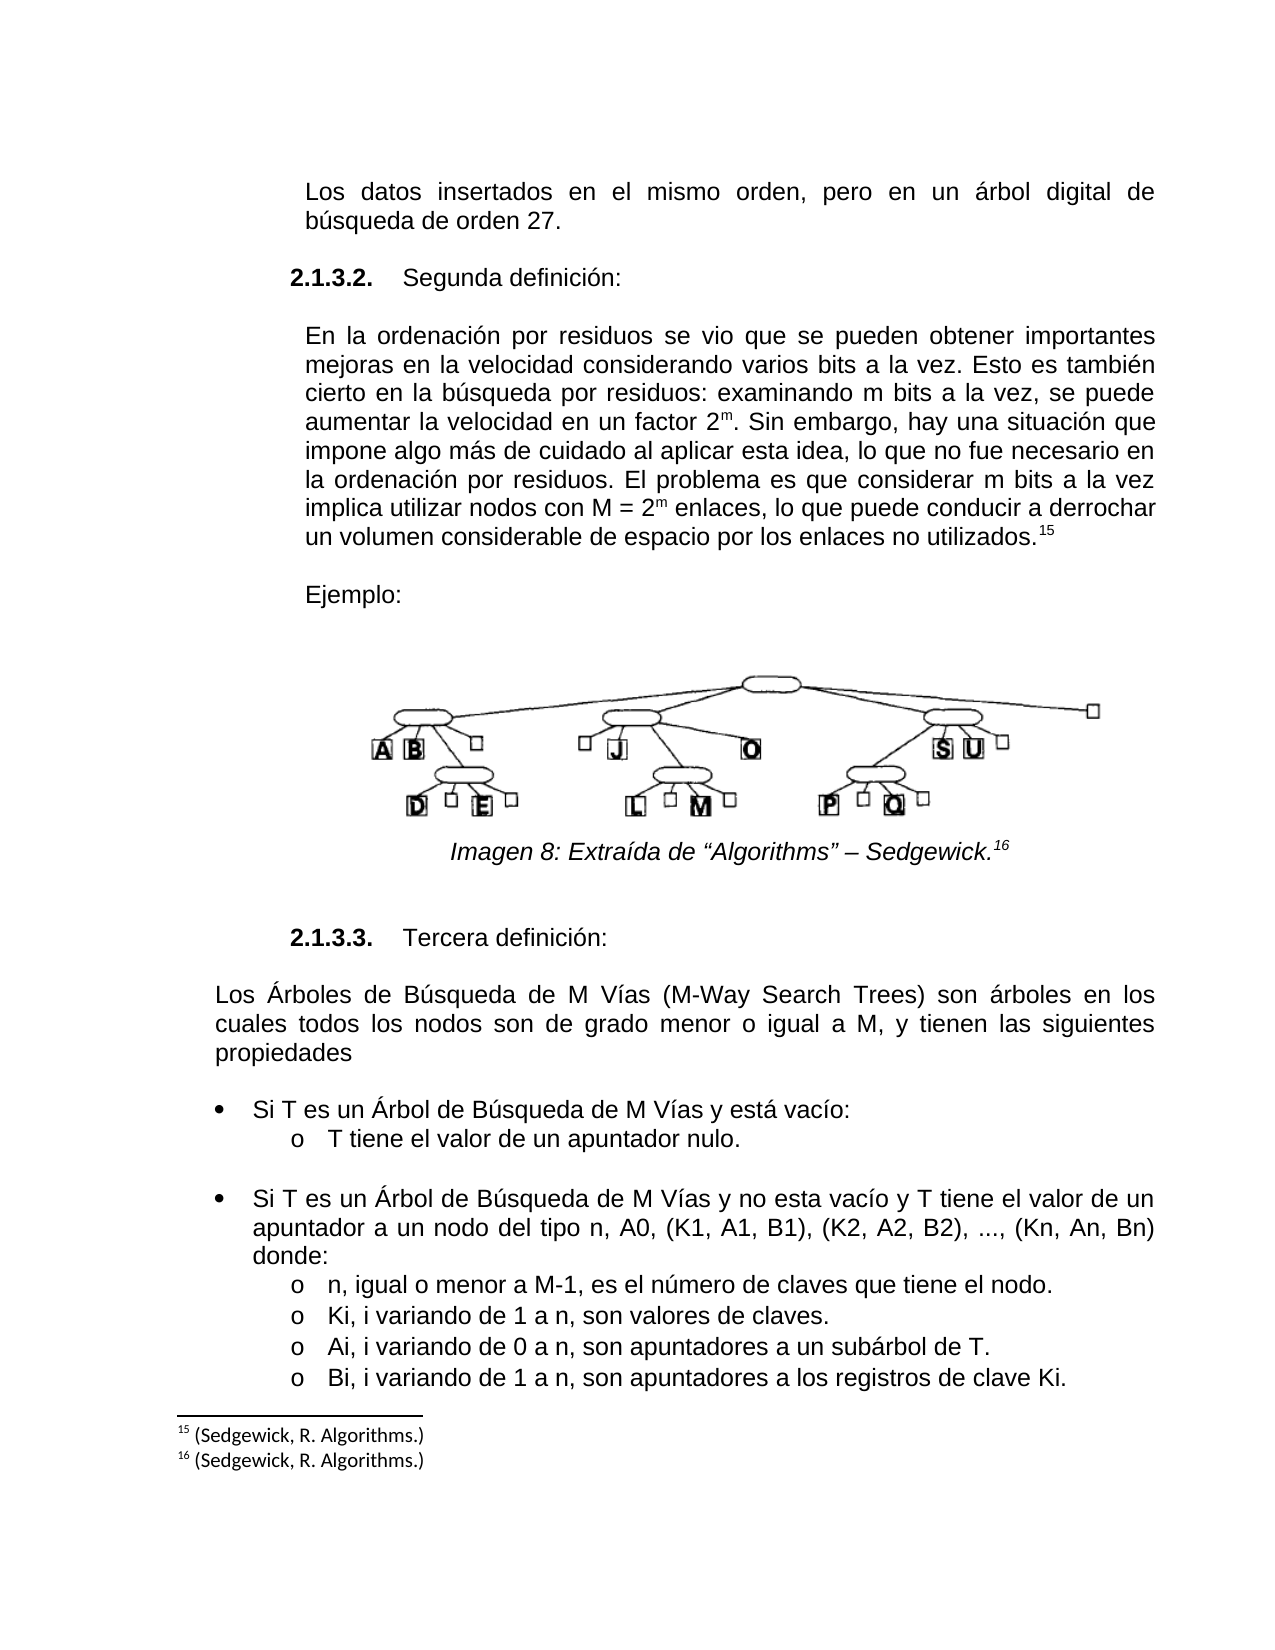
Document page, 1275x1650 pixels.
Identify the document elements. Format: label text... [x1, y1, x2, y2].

list Los Árboles de Búsqueda de M Vías (M-Way Search Trees) son árboles en los cuales todos los nodos son de grado menor o igual a M, y tienen las siguientes propiedades [215, 980, 1157, 1066]
list Ki, i variando de 1 a n, son valores de claves. [290, 1301, 1157, 1332]
list T tiene el valor de un apuntador nulo. [290, 1124, 1157, 1155]
list Tercera definición: [290, 923, 1157, 951]
list En la ordenación por residuos se vio que se pueden obtener importantes mejoras en la velocidad considerando varios bits a la vez. Esto es también cierto en la búsqueda por residuos: examinando m bits a la vez, se puede aumentar la velocidad en un factor 2m. Sin embargo, hay una situación que impone algo más de cuidado al aplicar esta idea, lo que no fue necesario en la ordenación por residuos. El problema es que considerar m bits a la vez implica utilizar nodos con M = 2m enlaces, lo que puede conducir a derrochar un volumen considerable de espacio por los enlaces no utilizados. [305, 321, 1157, 551]
list Los datos insertados en el mismo orden, pero en un árbol digital de búsqueda de orden 27. [305, 177, 1157, 235]
list Si T es un Árbol de Búsqueda de M Vías y está vacío: [215, 1095, 1157, 1124]
list Ejemplo: [305, 580, 1157, 608]
list Imagen 8: Extraída de “Algorithms” – Sedgewick. [305, 836, 1157, 865]
list Si T es un Árbol de Búsqueda de M Vías y no esta vacío y T tiene el valor de un apuntador a un nodo del tipo n, A0, (K1, A1, B1), (K2, A2, B2), ..., (Kn, An, Bn) donde: [215, 1184, 1157, 1270]
list n, igual o menor a M-1, es el número de claves que tiene el nodo. [290, 1270, 1157, 1301]
list Ai, i variando de 0 a n, son apuntadores a un subárbol de T. [290, 1332, 1157, 1363]
list Segunda definición: [290, 263, 1157, 292]
picture [316, 637, 1146, 837]
list Bi, i variando de 1 a n, son apuntadores a los registros de clave Ki. [290, 1363, 1157, 1394]
